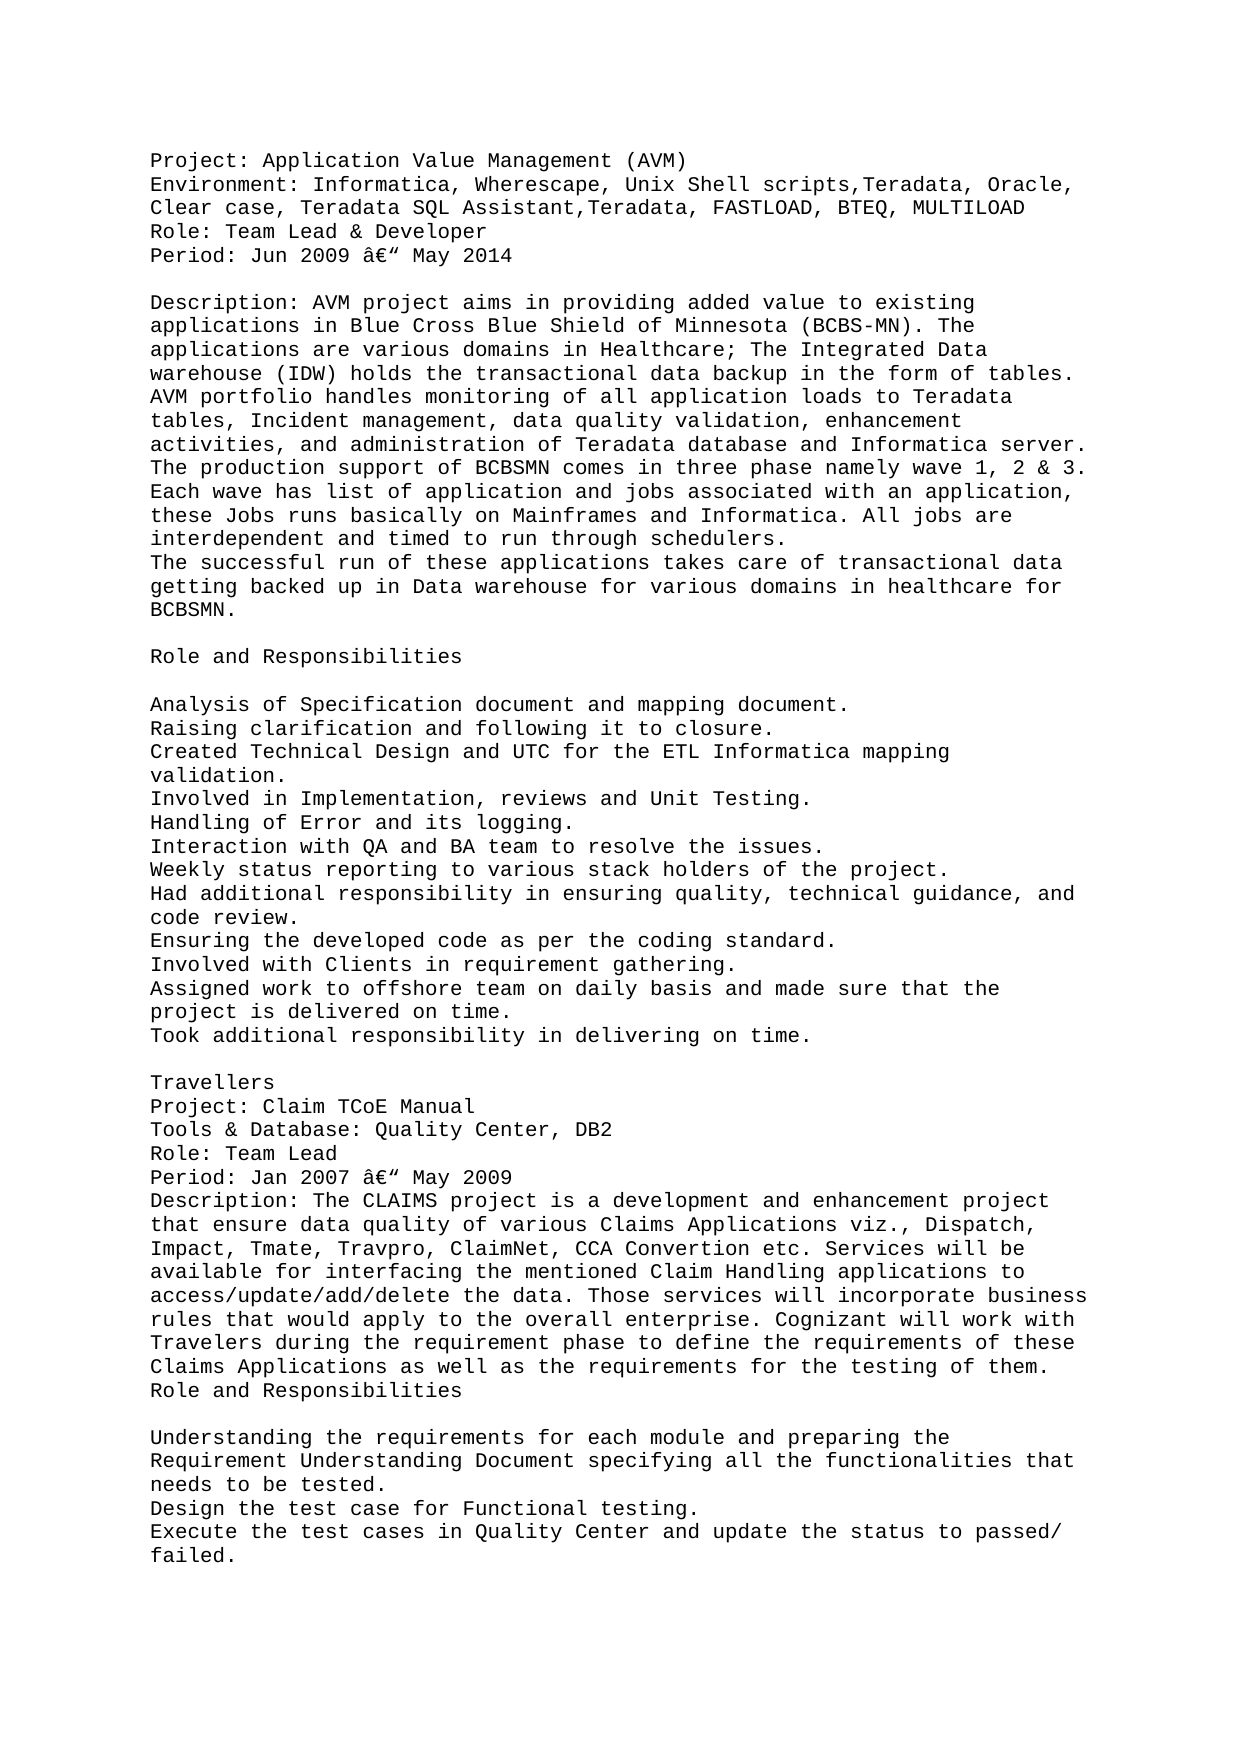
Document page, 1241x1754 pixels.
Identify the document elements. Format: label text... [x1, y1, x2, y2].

text The successful run of these applications takes care of transactional data getting backed up in Data warehouse for various domains in healthcare for BCBSMN. [150, 552, 1090, 623]
text Description: AVM project aims in providing added value to existing applications in Blue Cross Blue Shield of Minnesota (BCBS-MN). The applications are various domains in Healthcare; The Integrated Data warehouse (IDW) holds the transactional data backup in the form of tables. AVM portfolio handles monitoring of all application loads to Teradata tables, Incident management, data quality validation, enhancement activities, and administration of Teradata database and Informatica server. The production support of BCBSMN comes in three phase namely wave 1, 2 & 3. Each wave has list of application and jobs associated with an application, these Jobs runs basically on Mainframes and Informatica. All jobs are interdependent and timed to run through schedulers. [150, 292, 1090, 552]
text Project: Claim TCoE Manual [150, 1096, 1090, 1119]
text Description: The CLAIMS project is a development and enhancement project that ensure data quality of various Claims Applications viz., Dispatch, Impact, Tmate, Travpro, ClaimNet, CCA Convertion etc. Services will be available for interfacing the mentioned Claim Handling applications to access/update/add/delete the data. Those services will incorporate business rules that would apply to the overall enterprise. Cognizant will work with Travelers during the requirement phase to define the requirements of these Claims Applications as well as the requirements for the testing of them. [150, 1190, 1090, 1379]
text Travellers [150, 1072, 1090, 1096]
text Role and Responsibilities [150, 647, 1090, 670]
text Project: Application Value Management (AVM) [150, 150, 1090, 174]
text Interaction with QA and BA team to resolve the issues. [150, 836, 1090, 859]
text Had additional responsibility in ensuring quality, technical guidance, and code review. [150, 883, 1090, 930]
text Design the test case for Functional testing. [150, 1498, 1090, 1521]
text Period: Jun 2009 â€“ May 2014 [150, 244, 1090, 268]
text Role and Responsibilities [150, 1379, 1090, 1403]
text Ensuring the developed code as per the coding standard. [150, 930, 1090, 954]
text Analysis of Specification document and mapping document. [150, 694, 1090, 717]
text Handling of Error and its logging. [150, 812, 1090, 836]
text Role: Team Lead & Developer [150, 221, 1090, 244]
text Assigned work to offshore team on daily basis and made sure that the project is delivered on time. [150, 978, 1090, 1025]
text Created Technical Design and UTC for the ETL Informatica mapping validation. [150, 741, 1090, 788]
text Environment: Informatica, Wherescape, Unix Shell scripts,Teradata, Oracle, Clear case, Teradata SQL Assistant,Teradata, FASTLOAD, BTEQ, MULTILOAD [150, 174, 1090, 221]
text Involved with Clients in requirement gathering. [150, 954, 1090, 978]
text Role: Team Lead [150, 1143, 1090, 1167]
text Involved in Implementation, reviews and Unit Testing. [150, 788, 1090, 812]
text Understanding the requirements for each module and preparing the Requirement Understanding Document specifying all the functionalities that needs to be tested. [150, 1427, 1090, 1498]
text Weekly status reporting to various stack holders of the project. [150, 859, 1090, 883]
text Execute the test cases in Quality Center and update the status to passed/ failed. [150, 1521, 1090, 1569]
text Took additional responsibility in delivering on time. [150, 1025, 1090, 1048]
text Tools & Database: Quality Center, DB2 [150, 1119, 1090, 1143]
text Period: Jan 2007 â€“ May 2009 [150, 1167, 1090, 1190]
text Raising clarification and following it to closure. [150, 717, 1090, 741]
